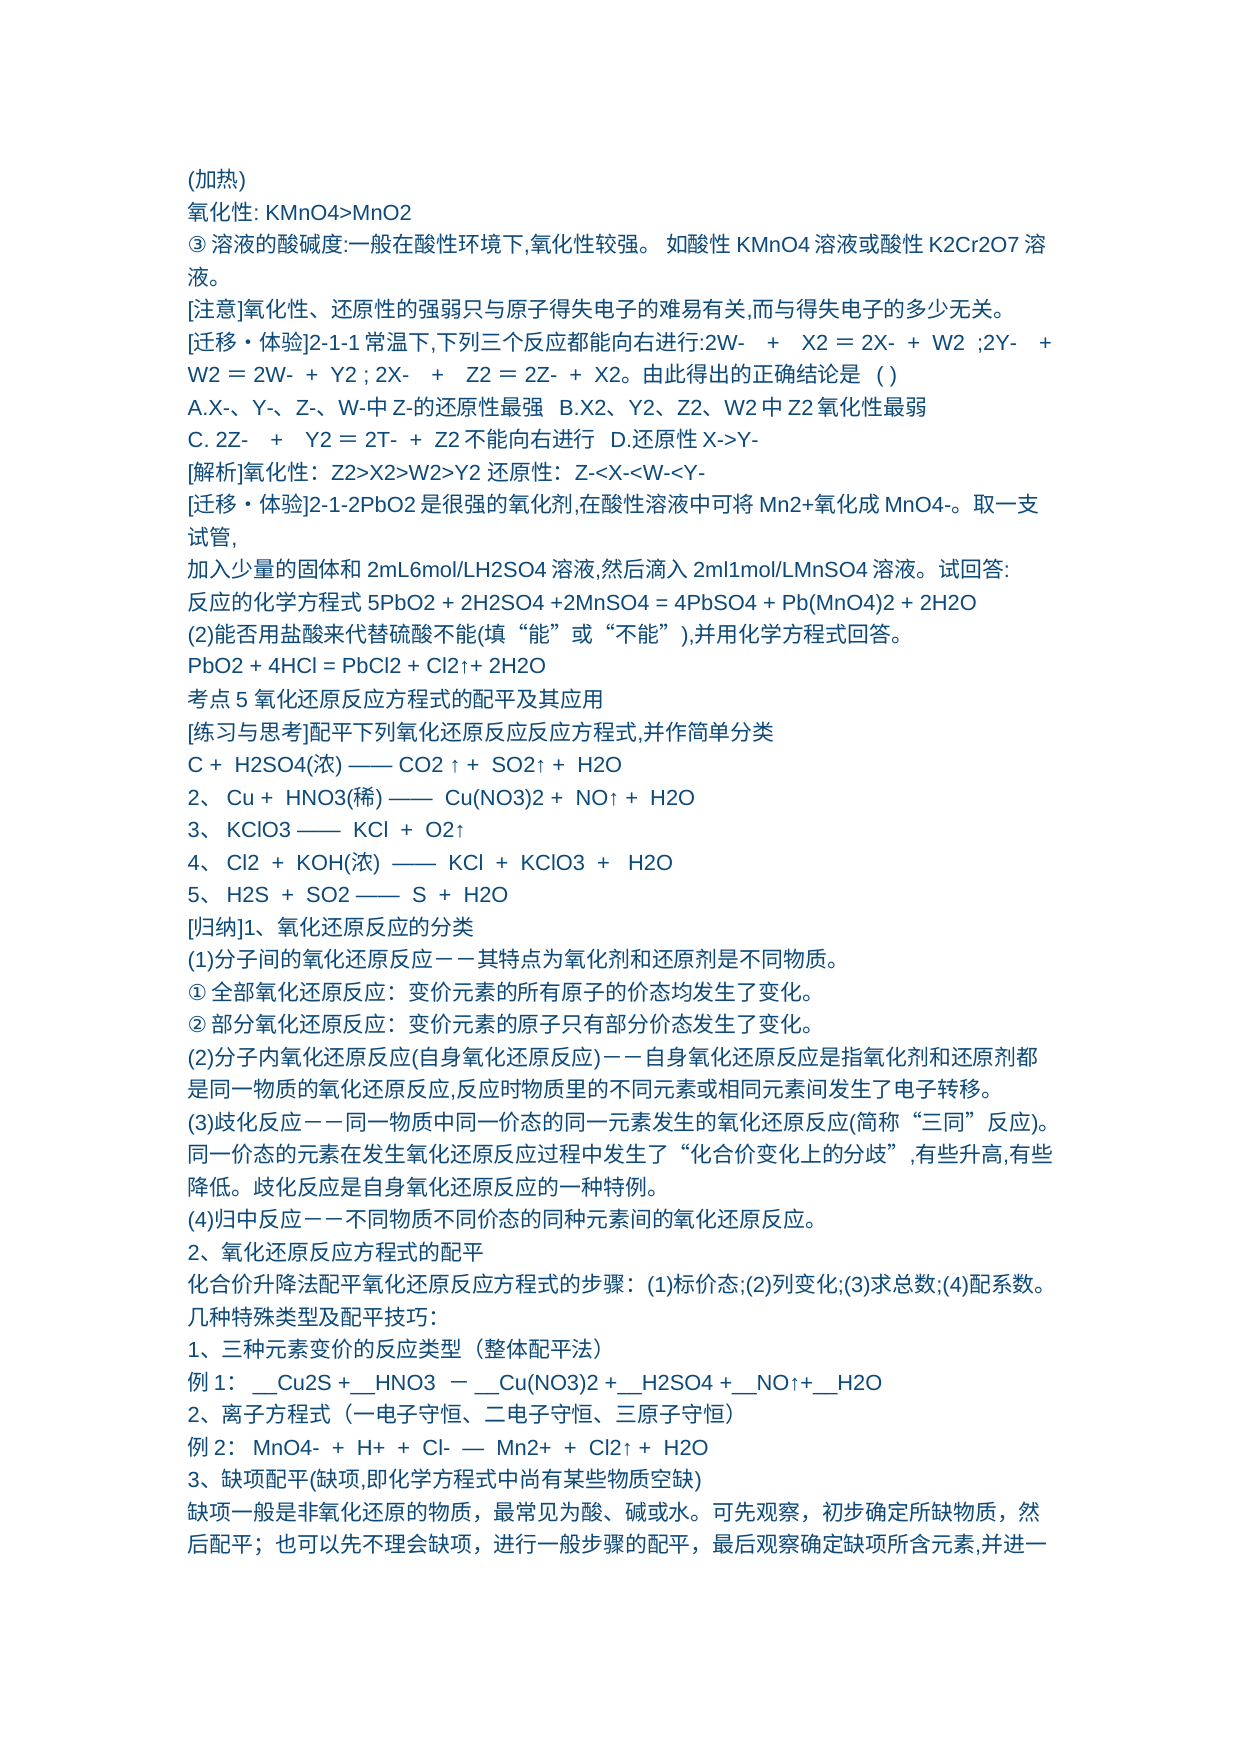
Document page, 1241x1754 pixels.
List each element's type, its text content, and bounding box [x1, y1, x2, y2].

text 2、离子方程式（一电子守恒、二电子守恒、三原子守恒） 例2： MnO4- + H+ + Cl- — Mn2+ + Cl2↑ + H2O [187, 1397, 1053, 1462]
text 考点5 氧化还原反应方程式的配平及其应用 [练习与思考]配平下列氧化还原反应反应方程式,并作简单分类 C + H2SO4(浓) —— CO2 ↑ + SO2↑ + H2O 2、 Cu + HNO3(稀) —— Cu(NO3)2 + NO↑ + H2O 3、 KClO3 —— KCl + O2↑ 4、 Cl2 + KOH(浓) —— KCl + KClO3 + H2O 5、 H2S + SO2 —— S + H2O [归纳]1、氧化还原反应的分类 (1)分子间的氧化还原反应－－其特点为氧化剂和还原剂是不同物质。 ①全部氧化还原反应：变价元素的所有原子的价态均发生了变化。 ②部分氧化还原反应：变价元素的原子只有部分价态发生了变化。 (2)分子内氧化还原反应(自身氧化还原反应)－－自身氧化还原反应是指氧化剂和还原剂都是同一物质的氧化还原反应,反应时物质里的不同元素或相同元素间发生了电子转移。 (3)歧化反应－－同一物质中同一价态的同一元素发生的氧化还原反应(简称“三同”反应)。同一价态的元素在发生氧化还原反应过程中发生了“化合价变化上的分歧”,有些升高,有些降低。歧化反应是自身氧化还原反应的一种特例。 (4)归中反应－－不同物质不同价态的同种元素间的氧化还原反应。 [187, 682, 1053, 1234]
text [187, 162, 1053, 682]
text 2、氧化还原反应方程式的配平 化合价升降法配平氧化还原反应方程式的步骤：(1)标价态;(2)列变化;(3)求总数;(4)配系数。 几种特殊类型及配平技巧： 1、三种元素变价的反应类型（整体配平法） 例1： __Cu2S +__HNO3 － __Cu(NO3)2 +__H2SO4 +__NO↑+__H2O [187, 1234, 1053, 1397]
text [187, 1462, 1053, 1559]
